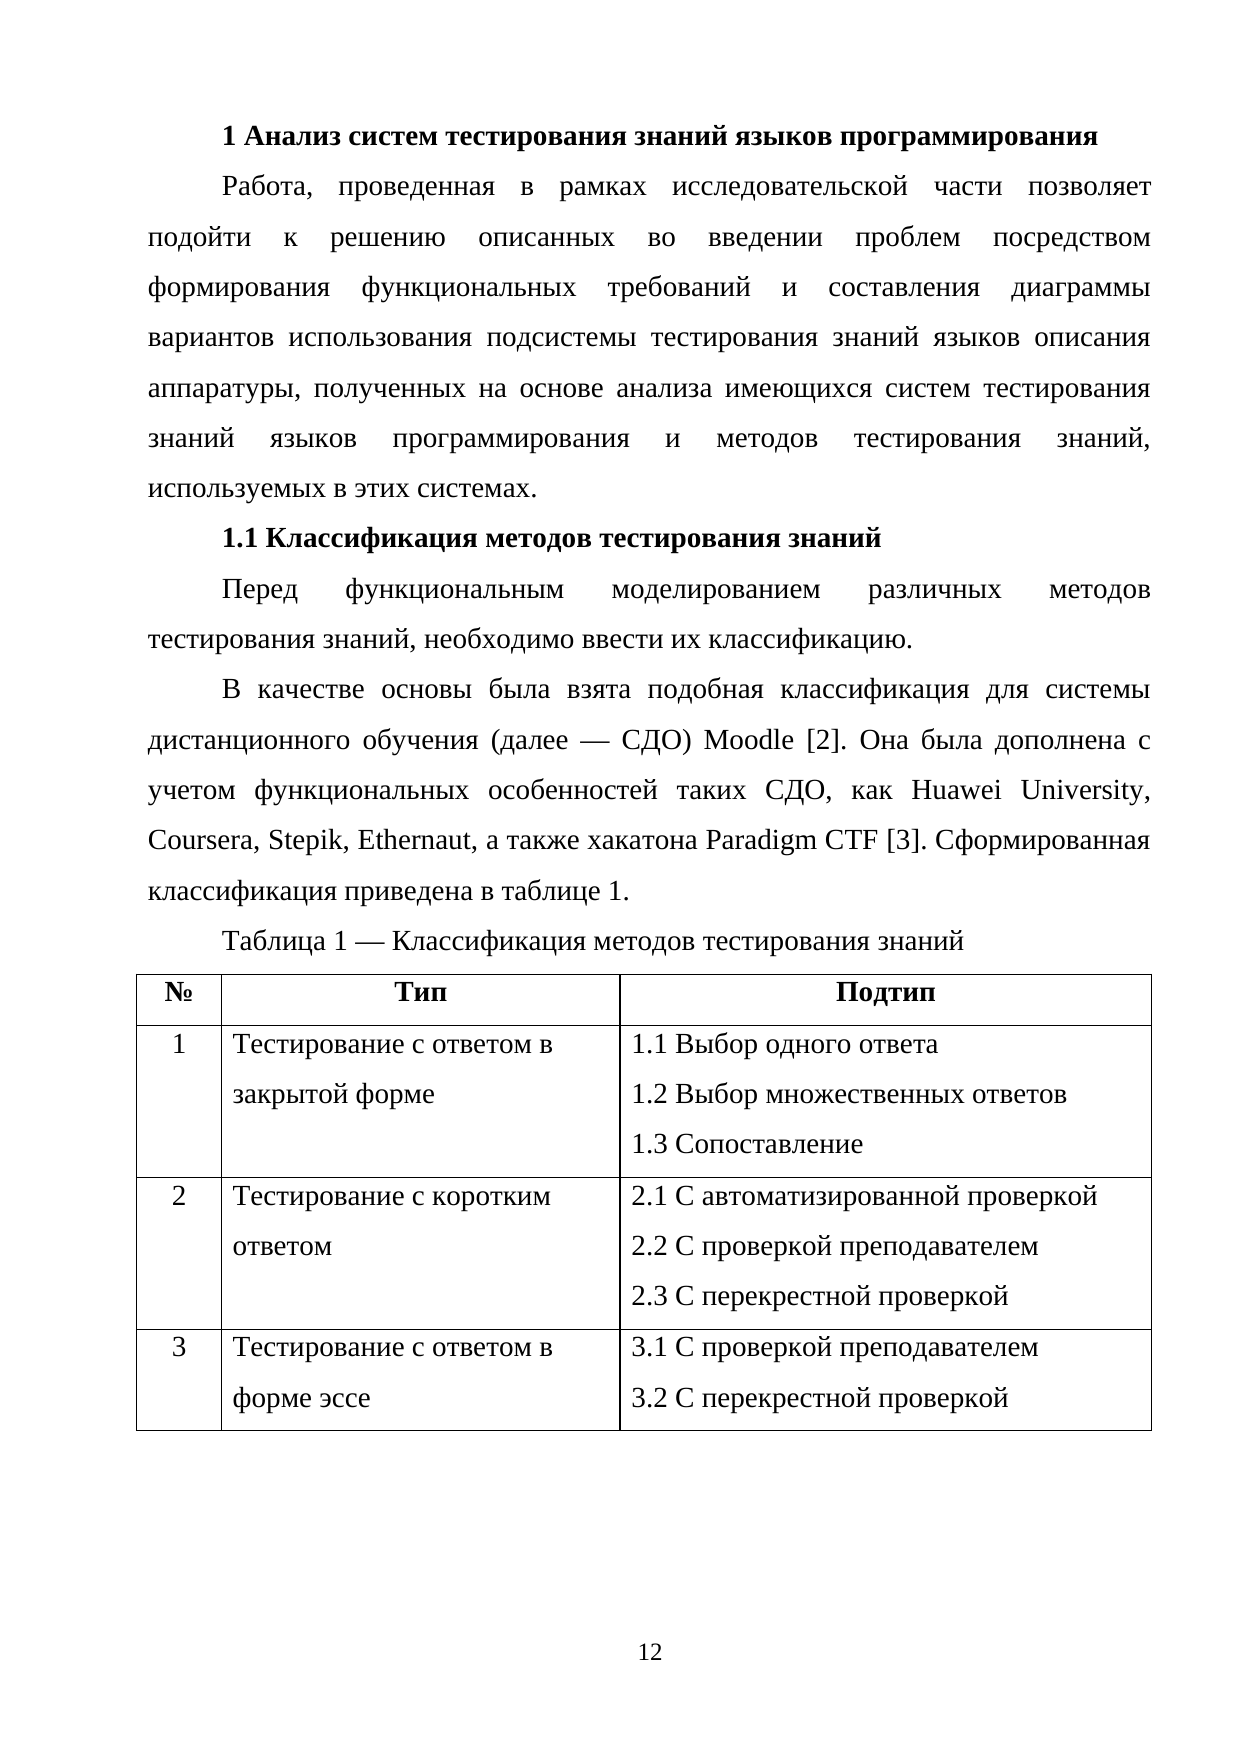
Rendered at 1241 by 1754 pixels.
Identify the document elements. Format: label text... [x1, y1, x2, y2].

text Таблица 1 — Классификация методов тестирования знаний [148, 923, 1152, 957]
table_cell Тестирование с ответом в закрытой форме [222, 1026, 619, 1177]
table_cell 1 [137, 1026, 221, 1177]
text В качестве основы была взята подобная классификация для системы дистанционного обучения (далее — СДО) Moodle [2]. Она была дополнена с учетом функциональных особенностей таких СДО, как Huawei University, Coursera, Stepik, Ethernaut, а также хакатона Paradigm CTF [3]. Сформированная классификация приведена в таблице 1. [148, 672, 1152, 906]
subtitle 1 Анализ систем тестирования знаний языков программирования [222, 118, 1152, 152]
table_cell 3 [137, 1330, 221, 1430]
subtitle 1.1 Классификация методов тестирования знаний [148, 521, 1152, 554]
table_cell 3.1 С проверкой преподавателем 3.2 С перекрестной проверкой [621, 1330, 1151, 1430]
table_cell Тестирование с ответом в форме эссе [222, 1330, 619, 1430]
text Перед функциональным моделированием различных методов тестирования знаний, необходимо ввести их классификацию. [148, 571, 1152, 655]
table_cell 1.1 Выбор одного ответа 1.2 Выбор множественных ответов 1.3 Сопоставление [621, 1026, 1151, 1177]
table_header Подтип [621, 975, 1151, 1025]
text Работа, проведенная в рамках исследовательской части позволяет подойти к решению описанных во введении проблем посредством формирования функциональных требований и составления диаграммы вариантов использования подсистемы тестирования знаний языков описания аппаратуры, полученных на основе анализа имеющихся систем тестирования знаний языков программирования и методов тестирования знаний, используемых в этих системах. [148, 168, 1152, 504]
table_cell 2.1 С автоматизированной проверкой 2.2 С проверкой преподавателем 2.3 С перекрестной проверкой [621, 1178, 1151, 1328]
table_header Тип [222, 975, 619, 1025]
table_cell Тестирование с коротким ответом [222, 1178, 619, 1328]
table_header № [137, 975, 221, 1025]
table_cell 2 [137, 1178, 221, 1328]
